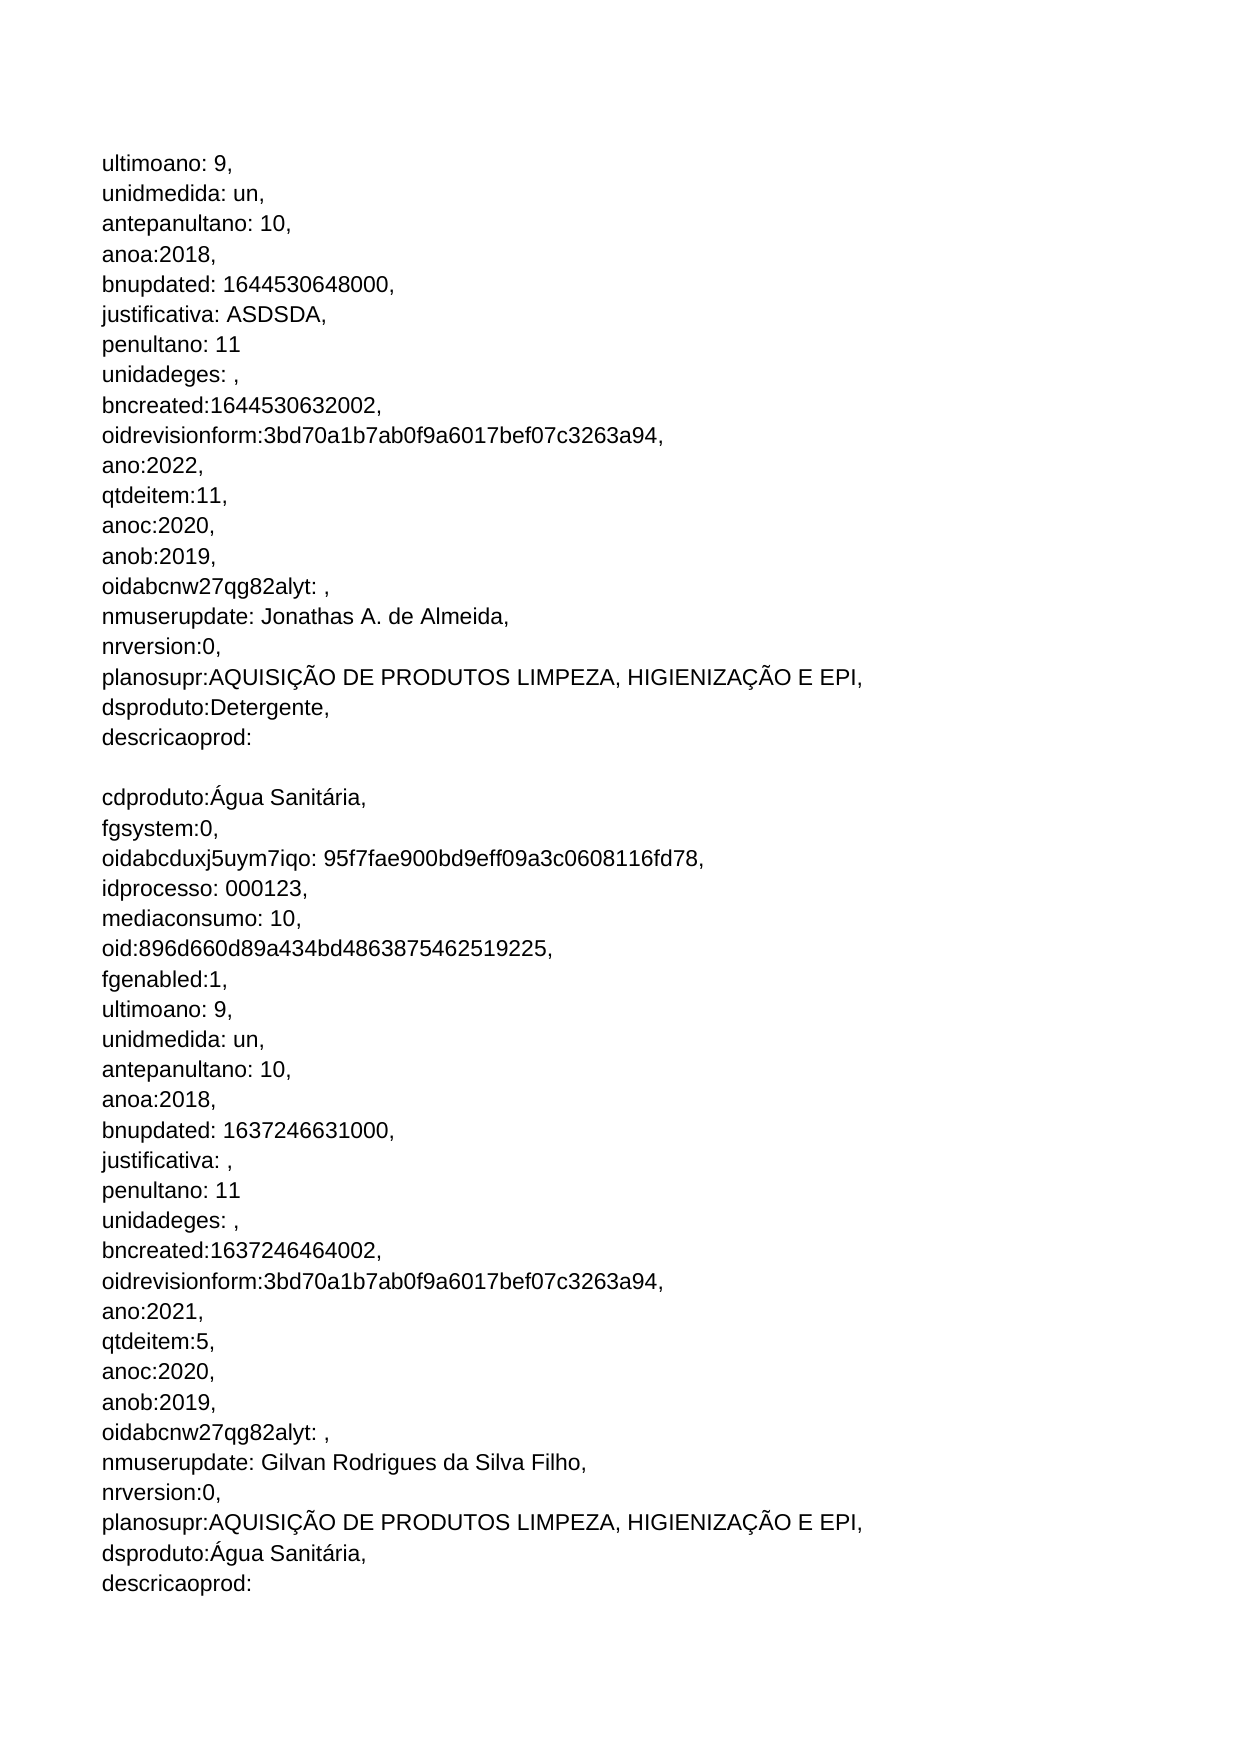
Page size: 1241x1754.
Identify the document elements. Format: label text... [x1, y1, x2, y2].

text fgenabled:1, [76, 966, 1090, 992]
text idprocesso: 000123, [76, 875, 1090, 901]
text anob:2019, [76, 1388, 1090, 1415]
text anoc:2020, [76, 1358, 1090, 1385]
text justificativa: ASDSDA, [76, 301, 1090, 327]
text planosupr:AQUISIÇÃO DE PRODUTOS LIMPEZA, HIGIENIZAÇÃO E EPI, [76, 663, 1090, 690]
text anob:2019, [76, 543, 1090, 569]
text bncreated:1644530632002, [76, 392, 1090, 418]
text unidmedida: un, [76, 1026, 1090, 1052]
text oid:896d660d89a434bd4863875462519225, [76, 935, 1090, 962]
text descricaoprod: [76, 724, 1090, 750]
text oidabcnw27qg82alyt: , [76, 573, 1090, 599]
text oidrevisionform:3bd70a1b7ab0f9a6017bef07c3263a94, [76, 422, 1090, 448]
text unidadeges: , [76, 361, 1090, 388]
text antepanultano: 10, [76, 1056, 1090, 1083]
text bncreated:1637246464002, [76, 1237, 1090, 1264]
text dsproduto:Água Sanitária, [76, 1539, 1090, 1566]
text anoa:2018, [76, 241, 1090, 267]
text anoa:2018, [76, 1086, 1090, 1113]
text cdproduto:Água Sanitária, [76, 784, 1090, 811]
text qtdeitem:11, [76, 482, 1090, 509]
text fgsystem:0, [76, 814, 1090, 841]
text unidmedida: un, [76, 180, 1090, 207]
text nrversion:0, [76, 633, 1090, 660]
text nrversion:0, [76, 1479, 1090, 1506]
text bnupdated: 1637246631000, [76, 1117, 1090, 1143]
text qtdeitem:5, [76, 1328, 1090, 1354]
text oidabcduxj5uym7iqo: 95f7fae900bd9eff09a3c0608116fd78, [76, 845, 1090, 871]
text descricaoprod: [76, 1570, 1090, 1596]
text antepanultano: 10, [76, 210, 1090, 237]
text dsproduto:Detergente, [76, 694, 1090, 720]
text bnupdated: 1644530648000, [76, 271, 1090, 297]
text ano:2022, [76, 452, 1090, 478]
text planosupr:AQUISIÇÃO DE PRODUTOS LIMPEZA, HIGIENIZAÇÃO E EPI, [76, 1509, 1090, 1536]
text penultano: 11 [76, 1177, 1090, 1203]
text nmuserupdate: Jonathas A. de Almeida, [76, 603, 1090, 629]
text ultimoano: 9, [76, 150, 1090, 176]
text anoc:2020, [76, 512, 1090, 539]
text oidrevisionform:3bd70a1b7ab0f9a6017bef07c3263a94, [76, 1268, 1090, 1294]
text ano:2021, [76, 1298, 1090, 1324]
text mediaconsumo: 10, [76, 905, 1090, 932]
text unidadeges: , [76, 1207, 1090, 1234]
text nmuserupdate: Gilvan Rodrigues da Silva Filho, [76, 1449, 1090, 1475]
text penultano: 11 [76, 331, 1090, 358]
text justificativa: , [76, 1147, 1090, 1173]
text ultimoano: 9, [76, 996, 1090, 1022]
text oidabcnw27qg82alyt: , [76, 1419, 1090, 1445]
